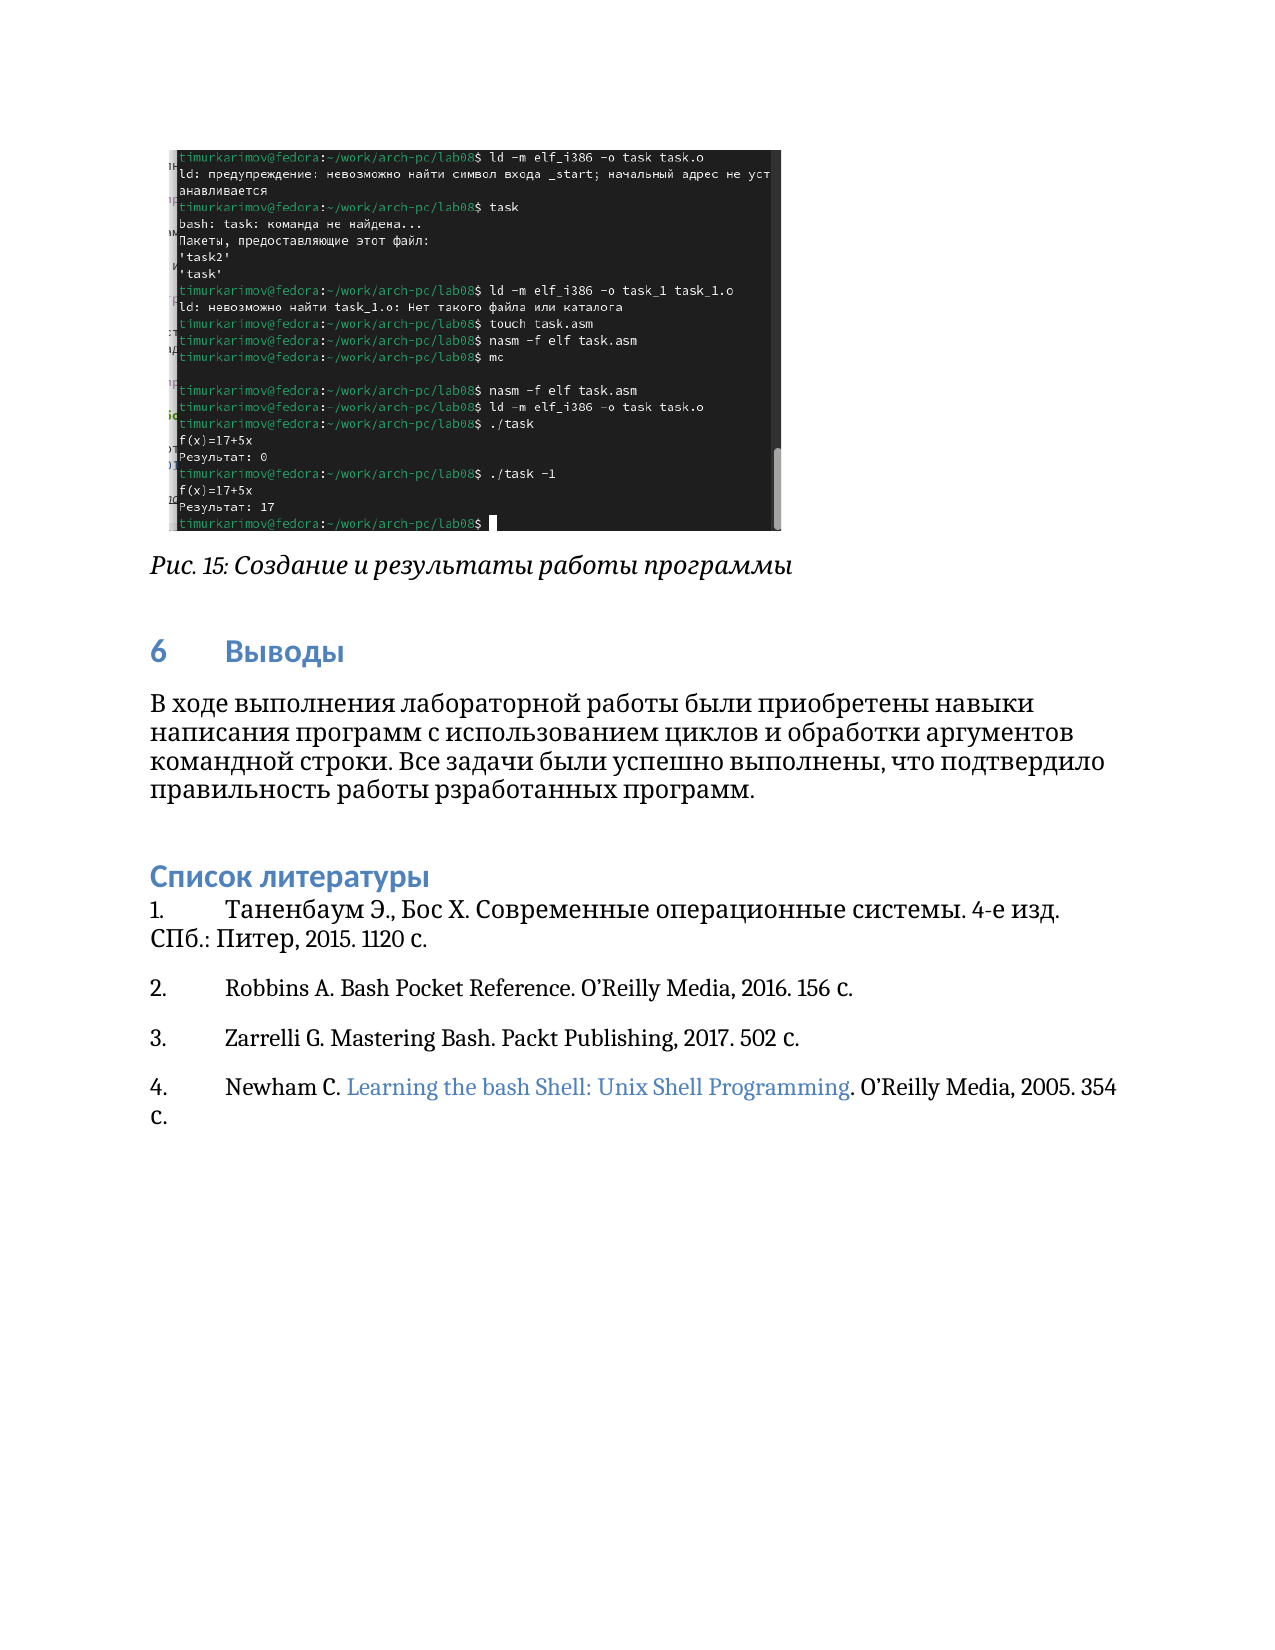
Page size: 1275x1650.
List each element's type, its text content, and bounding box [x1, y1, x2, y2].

text 3. Zarrelli G. Mastering Bash. Packt Publishing, 2017. 502 с. [150, 1024, 1125, 1052]
text 2. Robbins A. Bash Pocket Reference. O’Reilly Media, 2016. 156 с. [150, 974, 1125, 1003]
picture [168, 150, 782, 531]
subtitle Список литературы [150, 855, 1125, 896]
text Рис. 15: Создание и результаты работы программы [150, 552, 1125, 581]
text 1. Таненбаум Э., Бос Х. Современные операционные системы. 4-е изд. СПб.: Питер, 2015. 1120 с. [150, 896, 1125, 953]
text В ходе выполнения лабораторной работы были приобретены навыки написания программ с использованием циклов и обработки аргументов командной строки. Все задачи были успешно выполнены, что подтвердило правильность работы рзработанных программ. [150, 690, 1125, 805]
subtitle 6 Выводы [150, 631, 1125, 671]
text 4. Newham C. Learning the bash Shell: Unix Shell Programming. O’Reilly Media, 2005. 354 с. [150, 1073, 1125, 1131]
